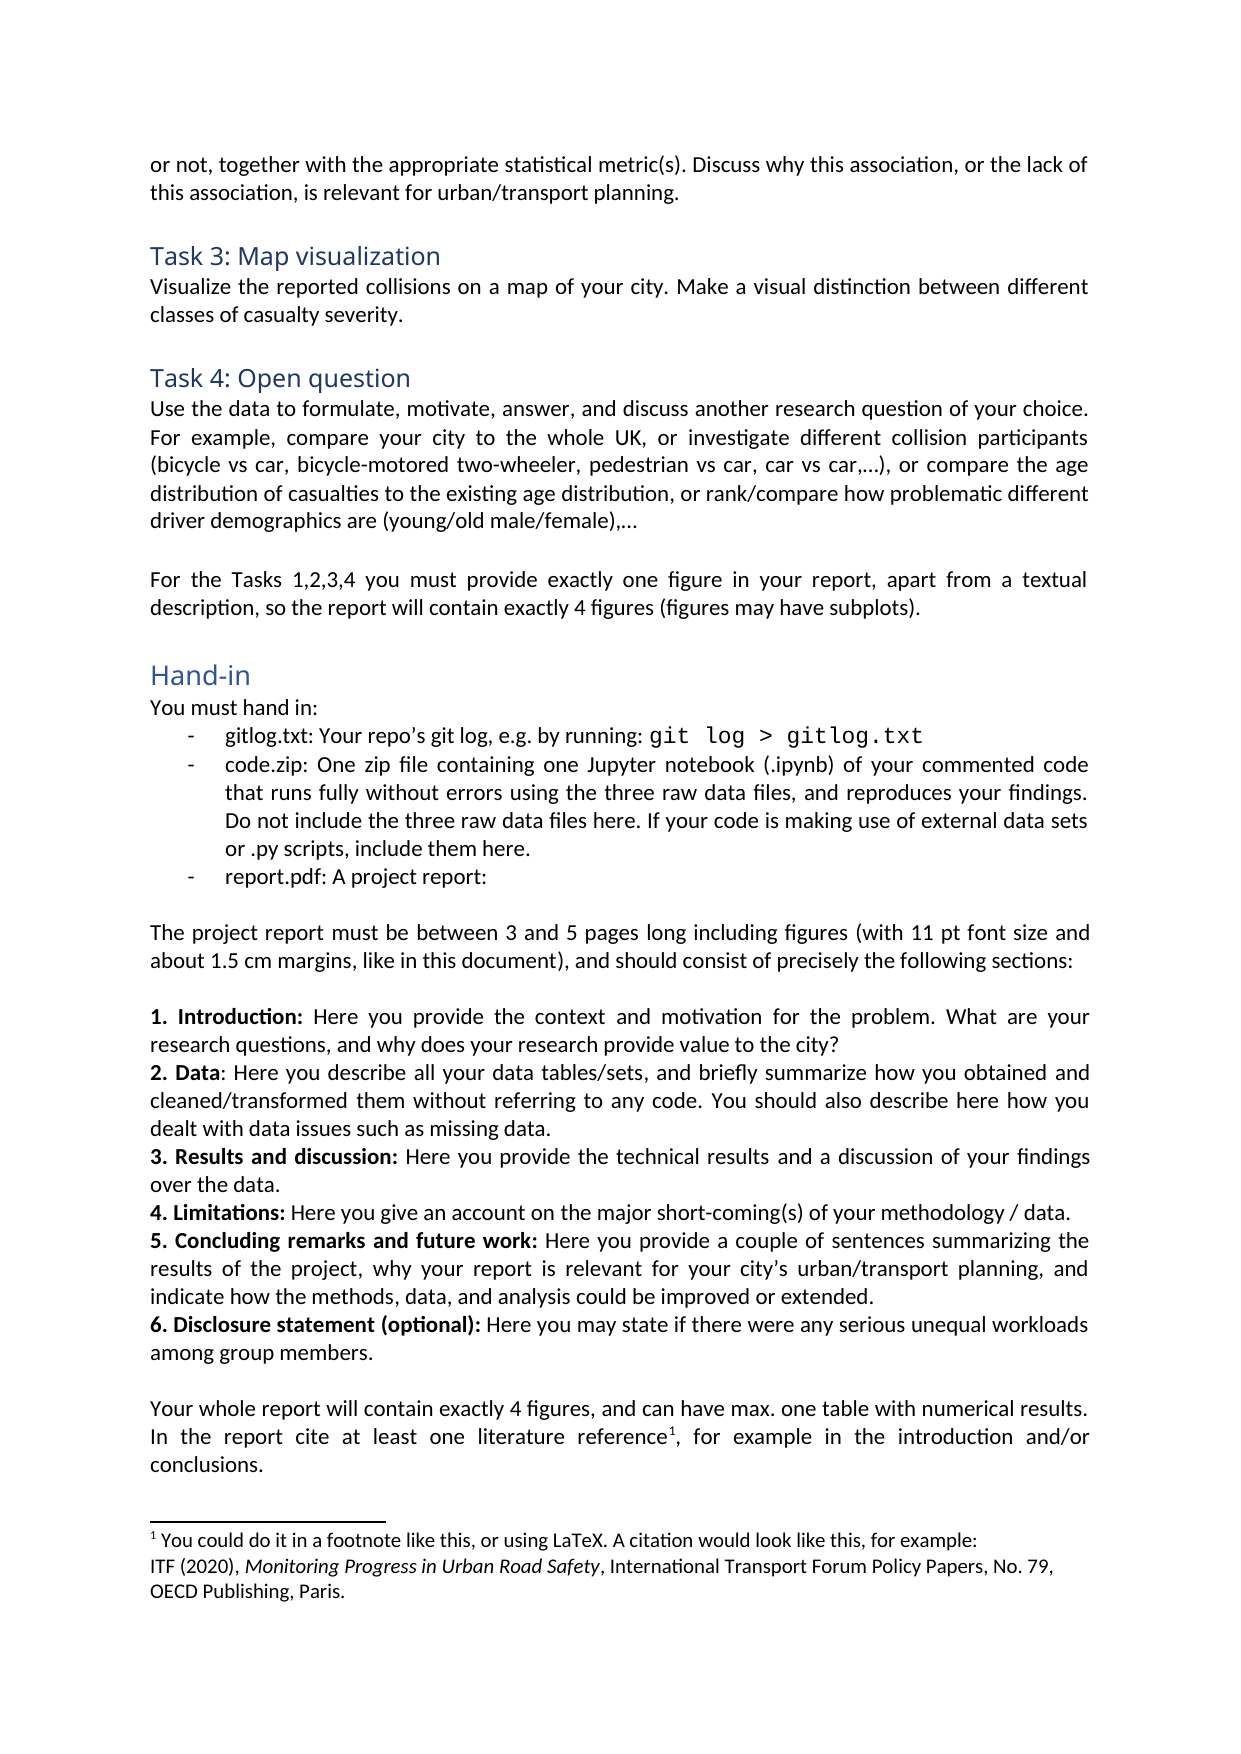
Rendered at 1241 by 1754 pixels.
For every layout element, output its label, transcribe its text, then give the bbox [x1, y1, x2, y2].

text Use the data to formulate, motivate, answer, and discuss another research question of your choice. For example, compare your city to the whole UK, or investigate different collision participants (bicycle vs car, bicycle-motored two-wheeler, pedestrian vs car, car vs car,…), or compare the age distribution of casualties to the existing age distribution, or rank/compare how problematic different driver demographics are (young/old male/female),… [150, 394, 1090, 535]
text 5. Concluding remarks and future work: Here you provide a couple of sentences summarizing the results of the project, why your report is relevant for your city’s urban/transport planning, and indicate how the methods, data, and analysis could be improved or extended. [150, 1226, 1090, 1310]
text 2. Data: Here you describe all your data tables/sets, and briefly summarize how you obtained and cleaned/transformed them without referring to any code. You should also describe here how you dealt with data issues such as missing data. [150, 1058, 1090, 1142]
text 4. Limitations: Here you give an account on the major short-coming(s) of your methodology / data. [150, 1198, 1090, 1226]
text 3. Results and discussion: Here you provide the technical results and a discussion of your findings over the data. [150, 1142, 1090, 1198]
subtitle Hand-in [150, 656, 1090, 693]
text You must hand in: [150, 693, 1090, 721]
text Your whole report will contain exactly 4 figures, and can have max. one table with numerical results. In the report cite at least one literature reference, for example in the introduction and/or conclusions. [150, 1394, 1090, 1478]
list code.zip: One zip file containing one Jupyter notebook (.ipynb) of your commented code that runs fully without errors using the three raw data files, and reproduces your findings. Do not include the three raw data files here. If your code is making use of external data sets or .py scripts, include them here. [187, 750, 1090, 862]
list report.pdf: A project report: [187, 862, 1090, 890]
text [150, 150, 1090, 206]
text Visualize the reported collisions on a map of your city. Make a visual distinction between different classes of casualty severity. [150, 272, 1090, 328]
text 6. Disclosure statement (optional): Here you may state if there were any serious unequal workloads among group members. [150, 1310, 1090, 1366]
text 1. Introduction: Here you provide the context and motivation for the problem. What are your research questions, and why does your research provide value to the city? [150, 1002, 1090, 1058]
subtitle Task 3: Map visualization [150, 238, 1090, 272]
text For the Tasks 1,2,3,4 you must provide exactly one figure in your report, apart from a textual description, so the report will contain exactly 4 figures (figures may have subplots). [150, 565, 1090, 621]
subtitle Task 4: Open question [150, 361, 1090, 394]
text The project report must be between 3 and 5 pages long including figures (with 11 pt font size and about 1.5 cm margins, like in this document), and should consist of precisely the following sections: [150, 918, 1090, 974]
list gitlog.txt: Your repo’s git log, e.g. by running: git log > gitlog.txt [187, 721, 1090, 750]
